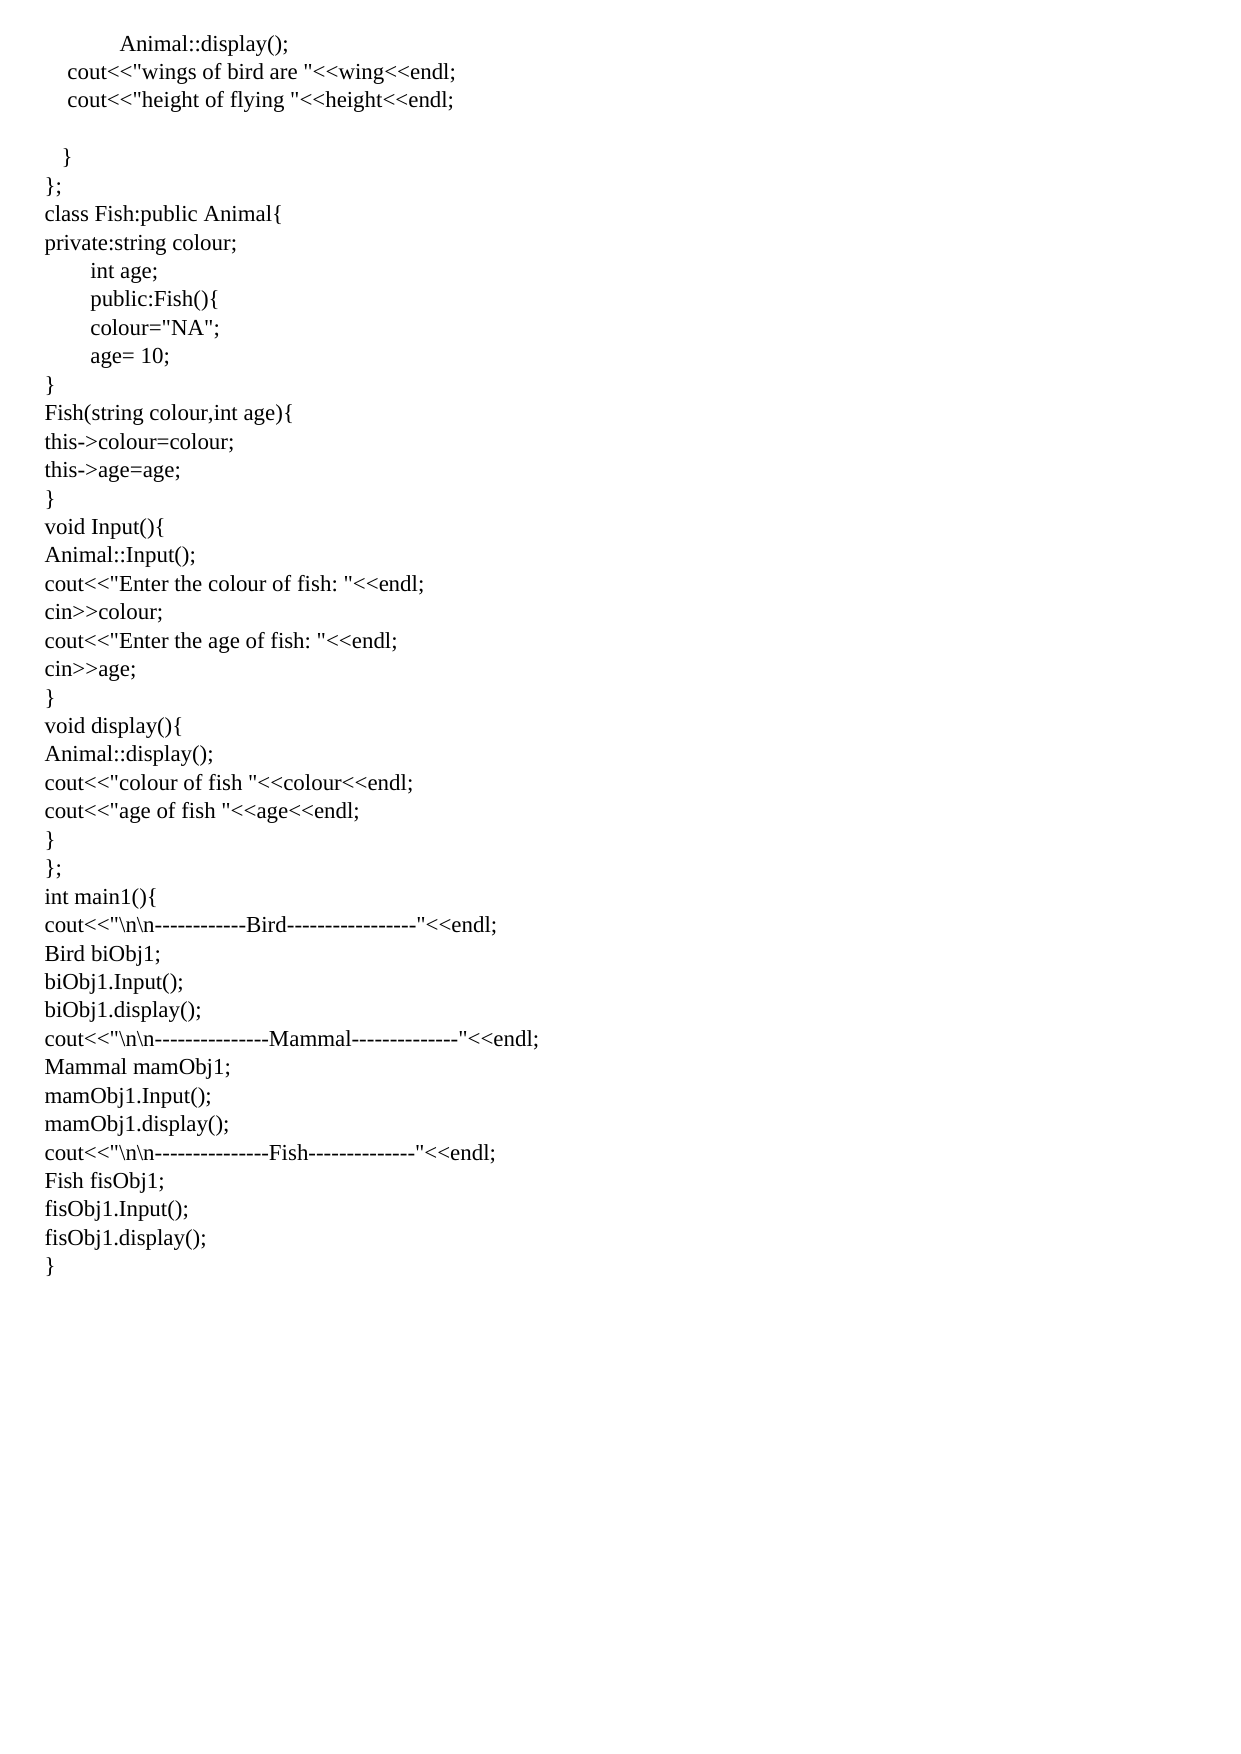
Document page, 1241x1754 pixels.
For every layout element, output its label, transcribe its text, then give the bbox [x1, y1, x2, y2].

text int age; [44, 257, 1090, 283]
text cout<<"wings of bird are "<<wing<<endl; [44, 58, 1090, 84]
text int main1(){ [44, 883, 1090, 909]
text Fish fisObj1; [44, 1167, 1090, 1193]
text cout<<"Enter the age of fish: "<<endl; [44, 627, 1090, 653]
text cout<<"colour of fish "<<colour<<endl; [44, 769, 1090, 795]
text Animal::display(); [44, 29, 1090, 56]
text age= 10; [44, 342, 1090, 369]
text Animal::display(); [44, 741, 1090, 767]
text cout<<"Enter the colour of fish: "<<endl; [44, 570, 1090, 596]
text fisObj1.Input(); [44, 1196, 1090, 1222]
text this->age=age; [44, 456, 1090, 482]
text fisObj1.display(); [44, 1224, 1090, 1250]
text cout<<"\n\n---------------Mammal--------------"<<endl; [44, 1025, 1090, 1051]
text cin>>colour; [44, 598, 1090, 625]
text this->colour=colour; [44, 428, 1090, 454]
text } [44, 826, 1090, 852]
text }; [44, 854, 1090, 881]
text cout<<"age of fish "<<age<<endl; [44, 797, 1090, 824]
text class Fish:public Animal{ [44, 200, 1090, 227]
text void display(){ [44, 712, 1090, 738]
text } [44, 371, 1090, 397]
text cout<<"\n\n------------Bird-----------------"<<endl; [44, 911, 1090, 937]
text public:Fish(){ [44, 286, 1090, 312]
text void Input(){ [44, 513, 1090, 539]
text Fish(string colour,int age){ [44, 399, 1090, 426]
text private:string colour; [44, 229, 1090, 255]
text mamObj1.Input(); [44, 1082, 1090, 1108]
text } [44, 143, 1090, 170]
text cout<<"\n\n---------------Fish--------------"<<endl; [44, 1139, 1090, 1165]
text } [44, 1252, 1090, 1279]
text Mammal mamObj1; [44, 1053, 1090, 1080]
text }; [44, 172, 1090, 198]
text biObj1.display(); [44, 996, 1090, 1023]
text } [44, 684, 1090, 710]
text biObj1.Input(); [44, 968, 1090, 994]
text mamObj1.display(); [44, 1110, 1090, 1137]
text } [44, 484, 1090, 511]
text Animal::Input(); [44, 541, 1090, 568]
text cout<<"height of flying "<<height<<endl; [44, 86, 1090, 113]
text cin>>age; [44, 655, 1090, 682]
text colour="NA"; [44, 314, 1090, 340]
text Bird biObj1; [44, 939, 1090, 966]
